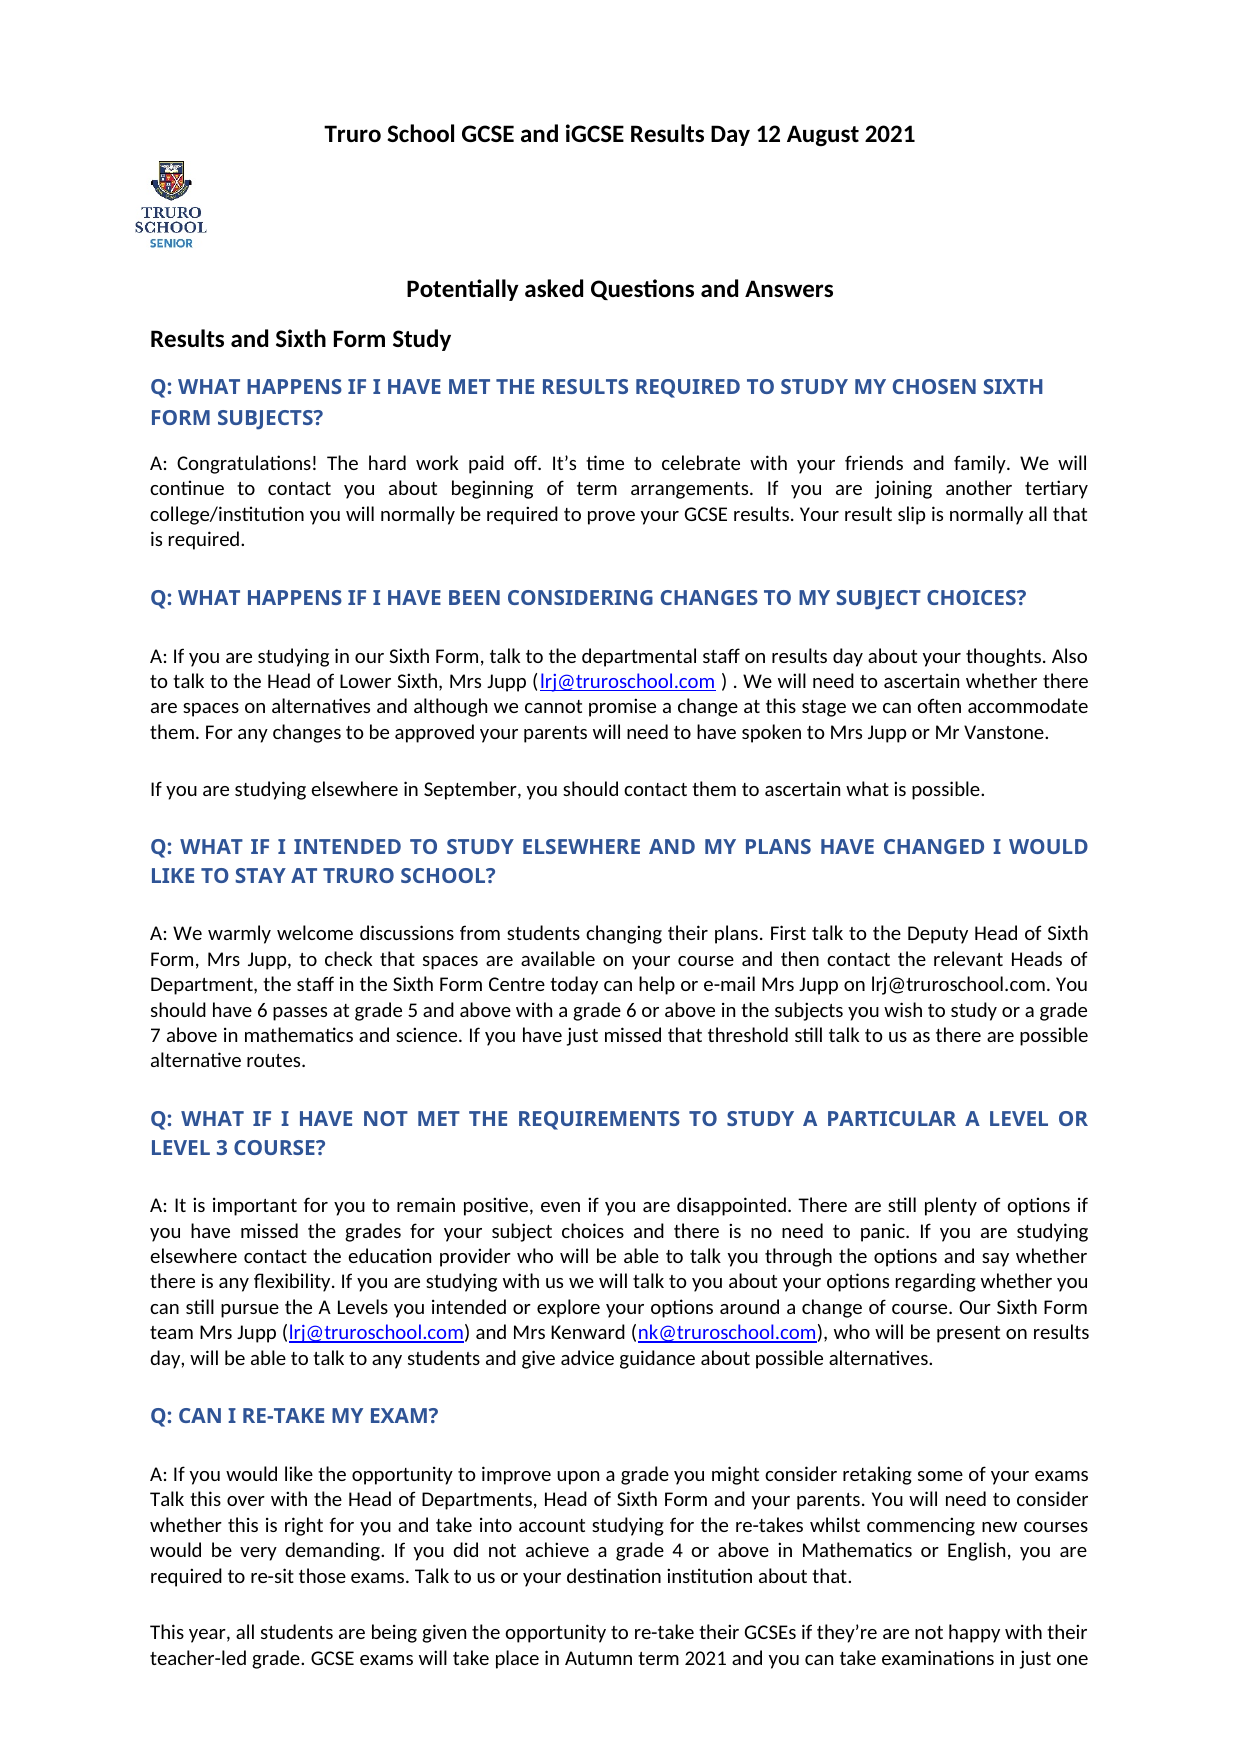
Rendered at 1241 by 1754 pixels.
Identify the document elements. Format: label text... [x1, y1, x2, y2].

text Q: WHAT HAPPENS IF I HAVE BEEN CONSIDERING CHANGES TO MY SUBJECT CHOICES? [150, 583, 1090, 612]
text Results and Sixth Form Study [150, 323, 1090, 353]
text A: If you are studying in our Sixth Form, talk to the departmental staff on results day about your thoughts. Also to talk to the Head of Lower Sixth, Mrs Jupp (lrj@truroschool.com ) . We will need to ascertain whether there are spaces on alternatives and although we cannot promise a change at this stage we can often accommodate them. For any changes to be approved your parents will need to have spoken to Mrs Jupp or Mr Vanstone. [150, 643, 1090, 744]
text A: It is important for you to remain positive, even if you are disappointed. There are still plenty of options if you have missed the grades for your subject choices and there is no need to panic. If you are studying elsewhere contact the education provider who will be able to talk you through the options and say whether there is any flexibility. If you are studying with us we will talk to you about your options regarding whether you can still pursue the A Levels you intended or explore your options around a change of course. Our Sixth Form team Mrs Jupp (lrj@truroschool.com) and Mrs Kenward (nk@truroschool.com), who will be present on results day, will be able to talk to any students and give advice guidance about possible alternatives. [150, 1192, 1090, 1370]
picture [135, 161, 207, 252]
text A: Congratulations! The hard work paid off. It’s time to celebrate with your friends and family. We will continue to contact you about beginning of term arrangements. If you are joining another tertiary college/institution you will normally be required to prove your GCSE results. Your result slip is normally all that is required. [150, 450, 1090, 552]
text Q: WHAT IF I INTENDED TO STUDY ELSEWHERE AND MY PLANS HAVE CHANGED I WOULD LIKE TO STAY AT TRURO SCHOOL? [150, 832, 1090, 889]
text Potentially asked Questions and Answers [150, 168, 1090, 304]
text Q: WHAT IF I HAVE NOT MET THE REQUIREMENTS TO STUDY A PARTICULAR A LEVEL OR LEVEL 3 COURSE? [150, 1104, 1090, 1161]
text Truro School GCSE and iGCSE Results Day 12 August 2021 [150, 118, 1090, 149]
text A: We warmly welcome discussions from students changing their plans. First talk to the Deputy Head of Sixth Form, Mrs Jupp, to check that spaces are available on your course and then contact the relevant Heads of Department, the staff in the Sixth Form Centre today can help or e-mail Mrs Jupp on lrj@truroschool.com. You should have 6 passes at grade 5 and above with a grade 6 or above in the subjects you wish to study or a grade 7 above in mathematics and science. If you have just missed that threshold still talk to us as there are possible alternative routes. [150, 921, 1090, 1073]
text Q: CAN I RE-TAKE MY EXAM? [150, 1402, 1090, 1430]
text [150, 1619, 1090, 1670]
text A: If you would like the opportunity to improve upon a grade you might consider retaking some of your exams Talk this over with the Head of Departments, Head of Sixth Form and your parents. You will need to consider whether this is right for you and take into account studying for the re-takes whilst commencing new courses would be very demanding. If you did not achieve a grade 4 or above in Mathematics or English, you are required to re-sit those exams. Talk to us or your destination institution about that. [150, 1461, 1090, 1588]
text If you are studying elsewhere in September, you should contact them to ascertain what is possible. [150, 776, 1090, 801]
text Q: What happens if I have met the results required to study my chosen sixth form subjects? [150, 372, 1090, 431]
